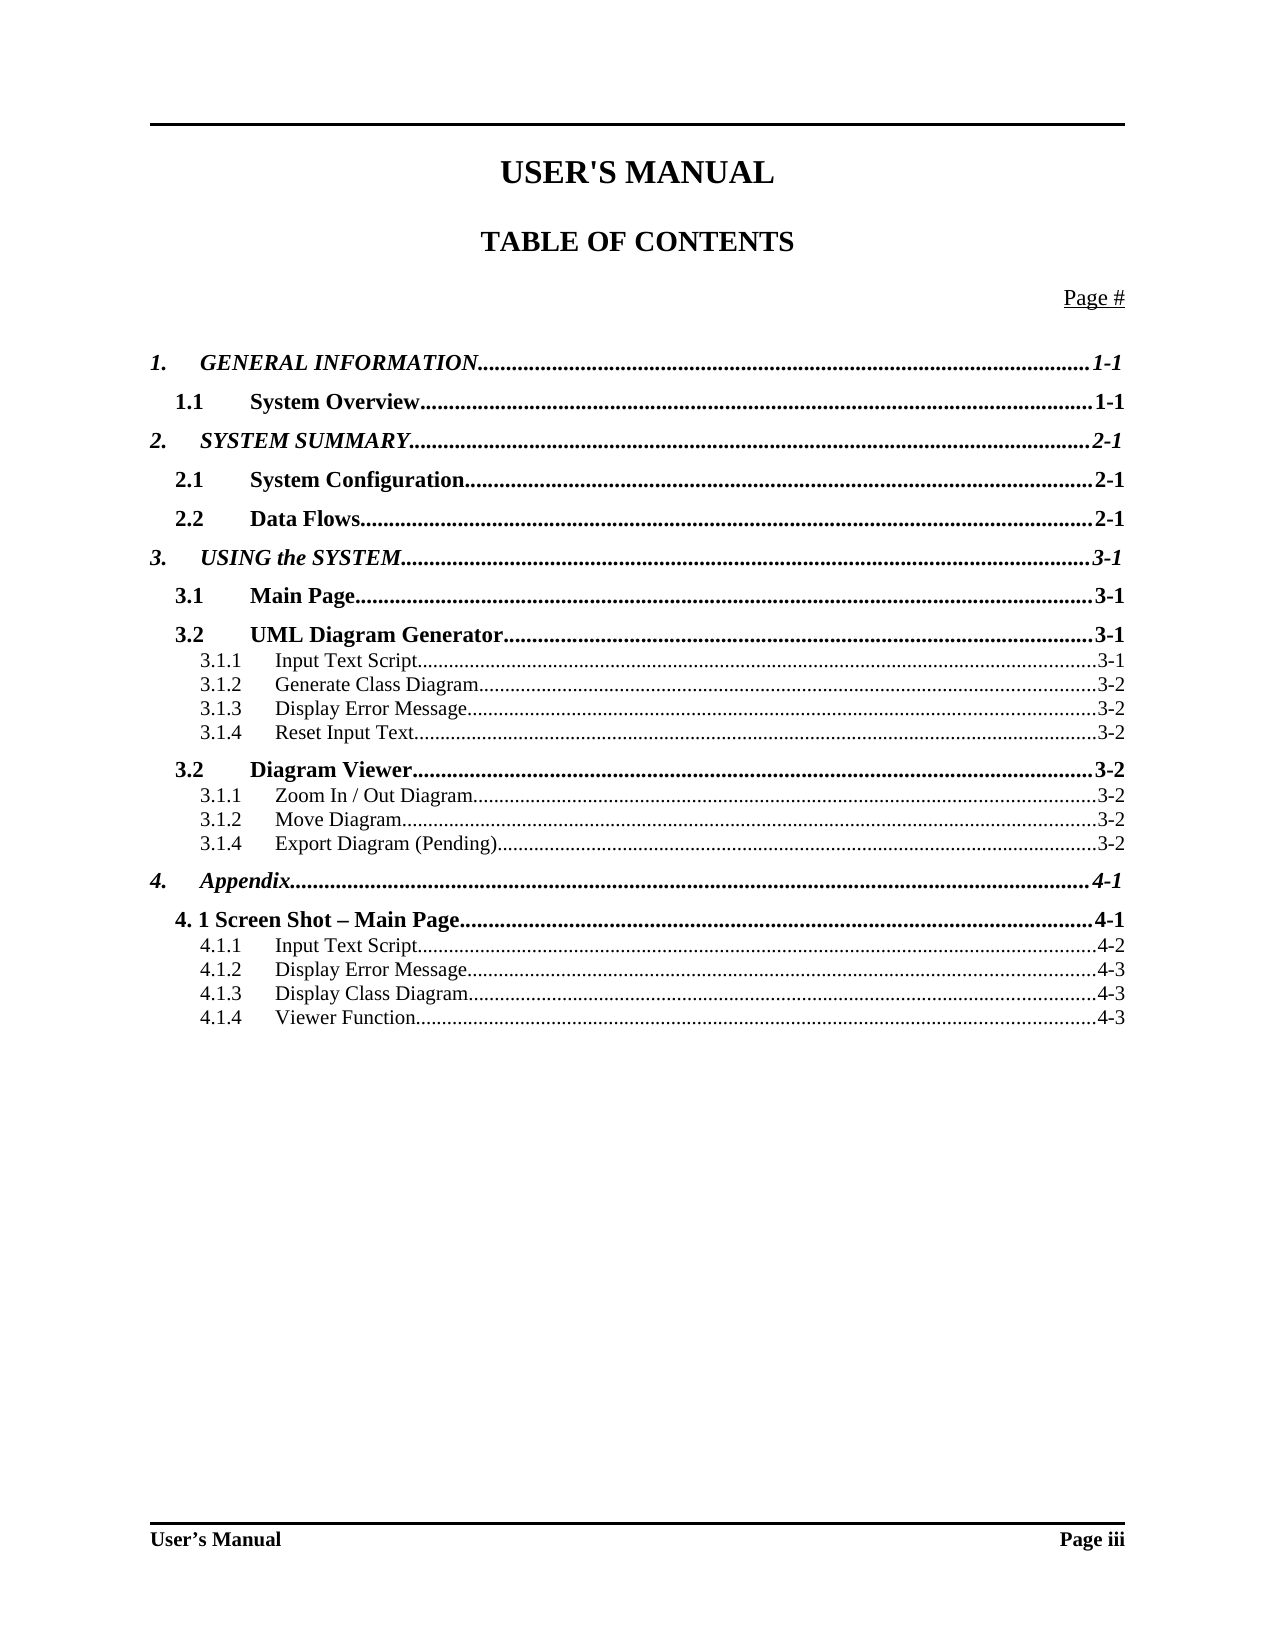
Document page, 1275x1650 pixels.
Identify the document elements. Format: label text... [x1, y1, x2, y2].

text 2. SYSTEM SUMMARY 2-1 [150, 427, 1125, 453]
text 2.2 Data Flows 2-1 [175, 505, 1125, 531]
text 4.1.3 Display Class Diagram 4-3 [200, 981, 1125, 1005]
text 4.1.4 Viewer Function 4-3 [200, 1005, 1125, 1029]
text 3.1.1 Zoom In / Out Diagram 3-2 [200, 783, 1125, 807]
text 3.1.1 Input Text Script 3-1 [200, 648, 1125, 672]
text 4.1.2 Display Error Message 4-3 [200, 957, 1125, 981]
text 3.1.4 Export Diagram (Pending) 3-2 [200, 831, 1125, 855]
text 4. 1 Screen Shot – Main Page 4-1 [175, 906, 1125, 933]
text 3.1.3 Display Error Message 3-2 [200, 696, 1125, 720]
text USER'S MANUAL [150, 152, 1125, 191]
text 3.2 Diagram Viewer 3-2 [175, 756, 1125, 783]
text 3.2 UML Diagram Generator 3-1 [175, 621, 1125, 648]
text 3.1.4 Reset Input Text 3-2 [200, 720, 1125, 744]
text 1. GENERAL INFORMATION 1-1 [150, 349, 1125, 376]
text 3.1.2 Generate Class Diagram 3-2 [200, 672, 1125, 696]
text 3. USING the SYSTEM 3-1 [150, 544, 1125, 570]
text 2.1 System Configuration 2-1 [175, 466, 1125, 492]
text 3.1 Main Page 3-1 [175, 582, 1125, 609]
text TABLE OF CONTENTS [150, 224, 1125, 258]
text Page # [150, 284, 1125, 311]
text 4.1.1 Input Text Script 4-2 [200, 933, 1125, 957]
text 4. Appendix 4-1 [150, 867, 1125, 894]
text 3.1.2 Move Diagram 3-2 [200, 807, 1125, 831]
text 1.1 System Overview 1-1 [175, 388, 1125, 414]
